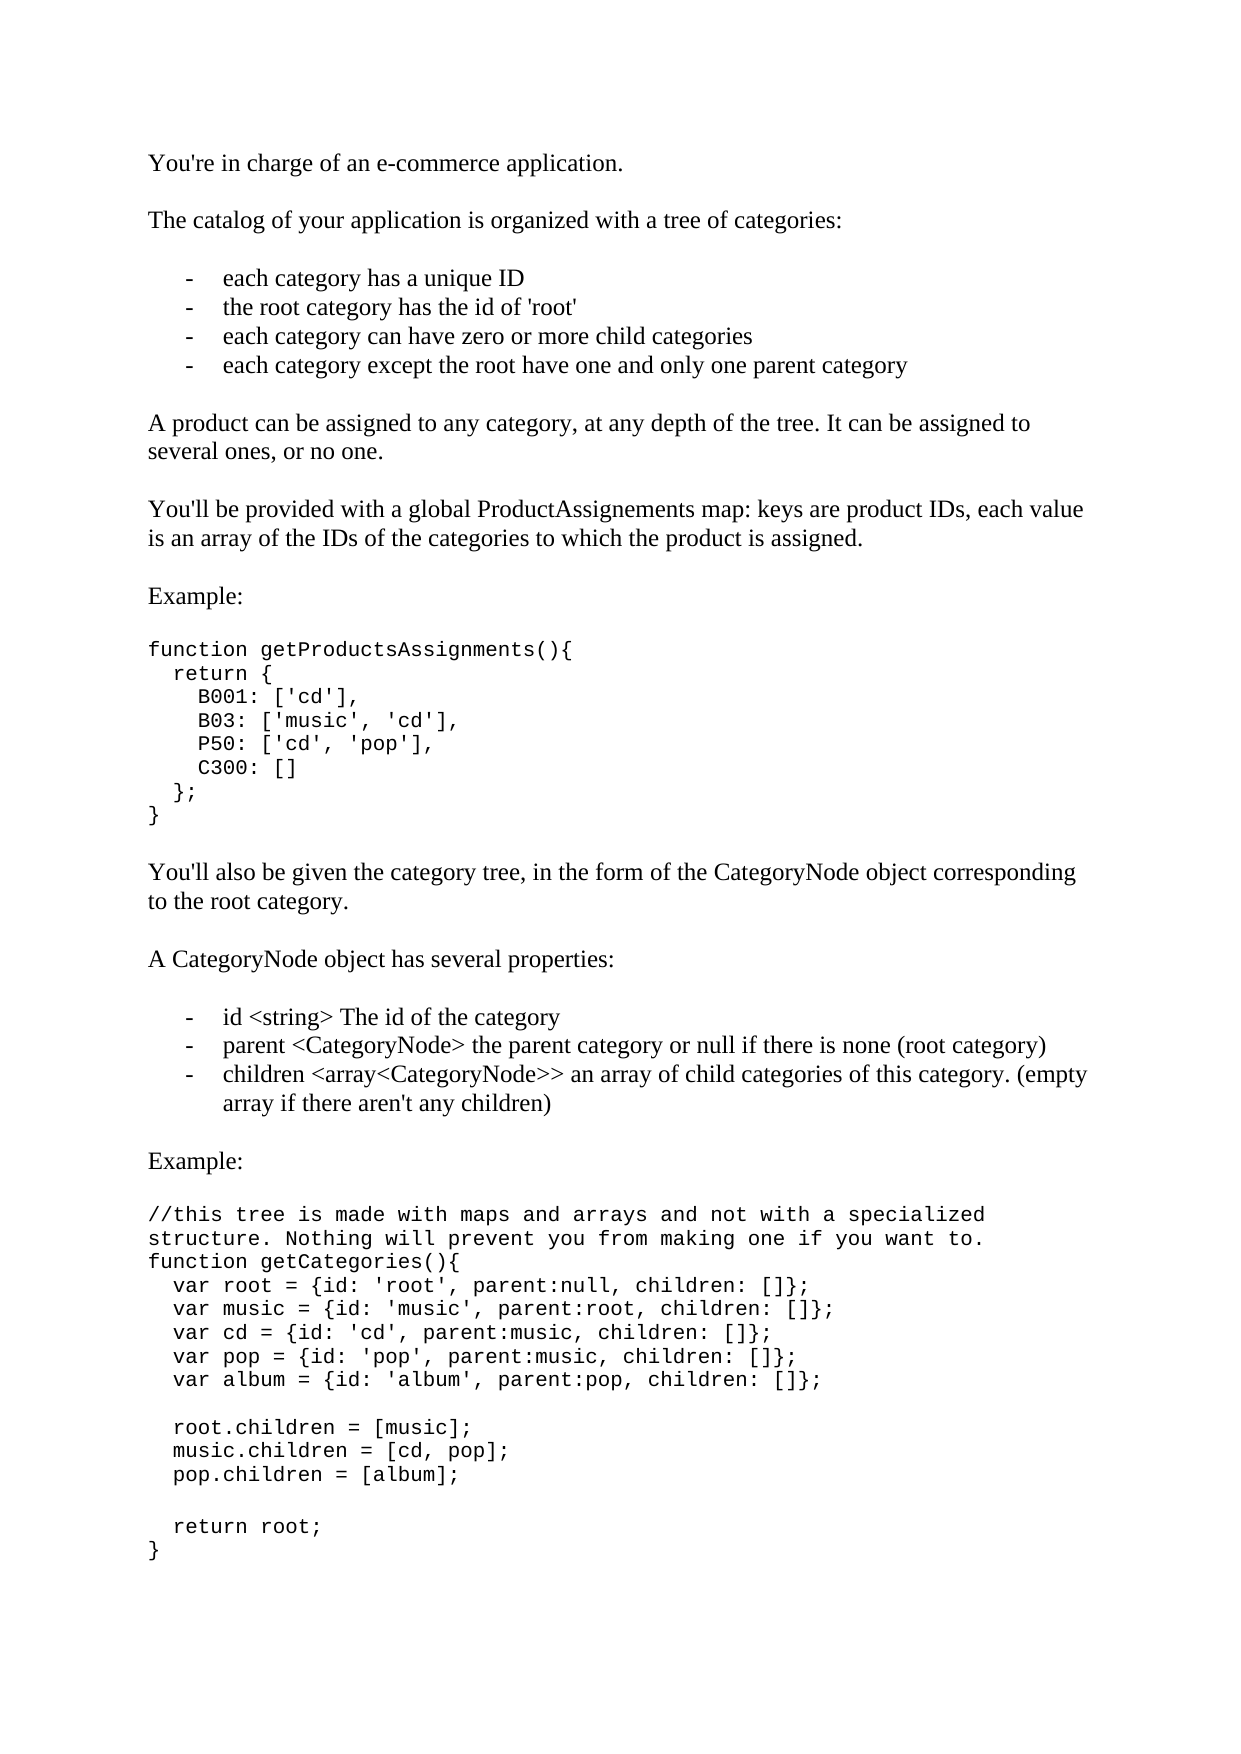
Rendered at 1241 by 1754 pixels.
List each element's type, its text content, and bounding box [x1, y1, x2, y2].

text P50: ['cd', 'pop'], [148, 733, 1093, 757]
text B03: ['music', 'cd'], [148, 710, 1093, 733]
text var cd = {id: 'cd', parent:music, children: []}; [148, 1322, 1093, 1346]
text Example: [148, 581, 1093, 610]
text function getProductsAssignments(){ [148, 639, 1093, 662]
text Example: [148, 1146, 1093, 1175]
text A product can be assigned to any category, at any depth of the tree. It can be assigned to several ones, or no one. [148, 408, 1093, 465]
text } [148, 1539, 1093, 1563]
text return { [148, 662, 1093, 686]
list each category can have zero or more child categories [185, 321, 1093, 350]
text You're in charge of an e-commerce application. [148, 148, 1093, 176]
list the root category has the id of 'root' [185, 292, 1093, 321]
text You'll be provided with a global ProductAssignements map: keys are product IDs, each value is an array of the IDs of the categories to which the product is assigned. [148, 494, 1093, 552]
text A CategoryNode object has several properties: [148, 944, 1093, 973]
text function getCategories(){ [148, 1251, 1093, 1275]
text var album = {id: 'album', parent:pop, children: []}; [148, 1369, 1093, 1393]
text You'll also be given the category tree, in the form of the CategoryNode object corresponding to the root category. [148, 857, 1093, 915]
text B001: ['cd'], [148, 686, 1093, 710]
list id <string> The id of the category [185, 1002, 1093, 1031]
text pop.children = [album]; [148, 1464, 1093, 1488]
text var pop = {id: 'pop', parent:music, children: []}; [148, 1346, 1093, 1369]
text var root = {id: 'root', parent:null, children: []}; [148, 1275, 1093, 1298]
text } [148, 804, 1093, 828]
text //this tree is made with maps and arrays and not with a specialized structure. Nothing will prevent you from making one if you want to. [148, 1204, 1093, 1251]
text C300: [] [148, 757, 1093, 781]
list each category except the root have one and only one parent category [185, 350, 1093, 378]
list parent <CategoryNode> the parent category or null if there is none (root category) [185, 1031, 1093, 1059]
text music.children = [cd, pop]; [148, 1440, 1093, 1464]
text return root; [148, 1516, 1093, 1539]
list children <array<CategoryNode>> an array of child categories of this category. (empty array if there aren't any children) [185, 1059, 1093, 1117]
list each category has a unique ID [185, 263, 1093, 292]
text var music = {id: 'music', parent:root, children: []}; [148, 1298, 1093, 1322]
text }; [148, 781, 1093, 804]
text The catalog of your application is organized with a tree of categories: [148, 206, 1093, 234]
text root.children = [music]; [148, 1417, 1093, 1440]
